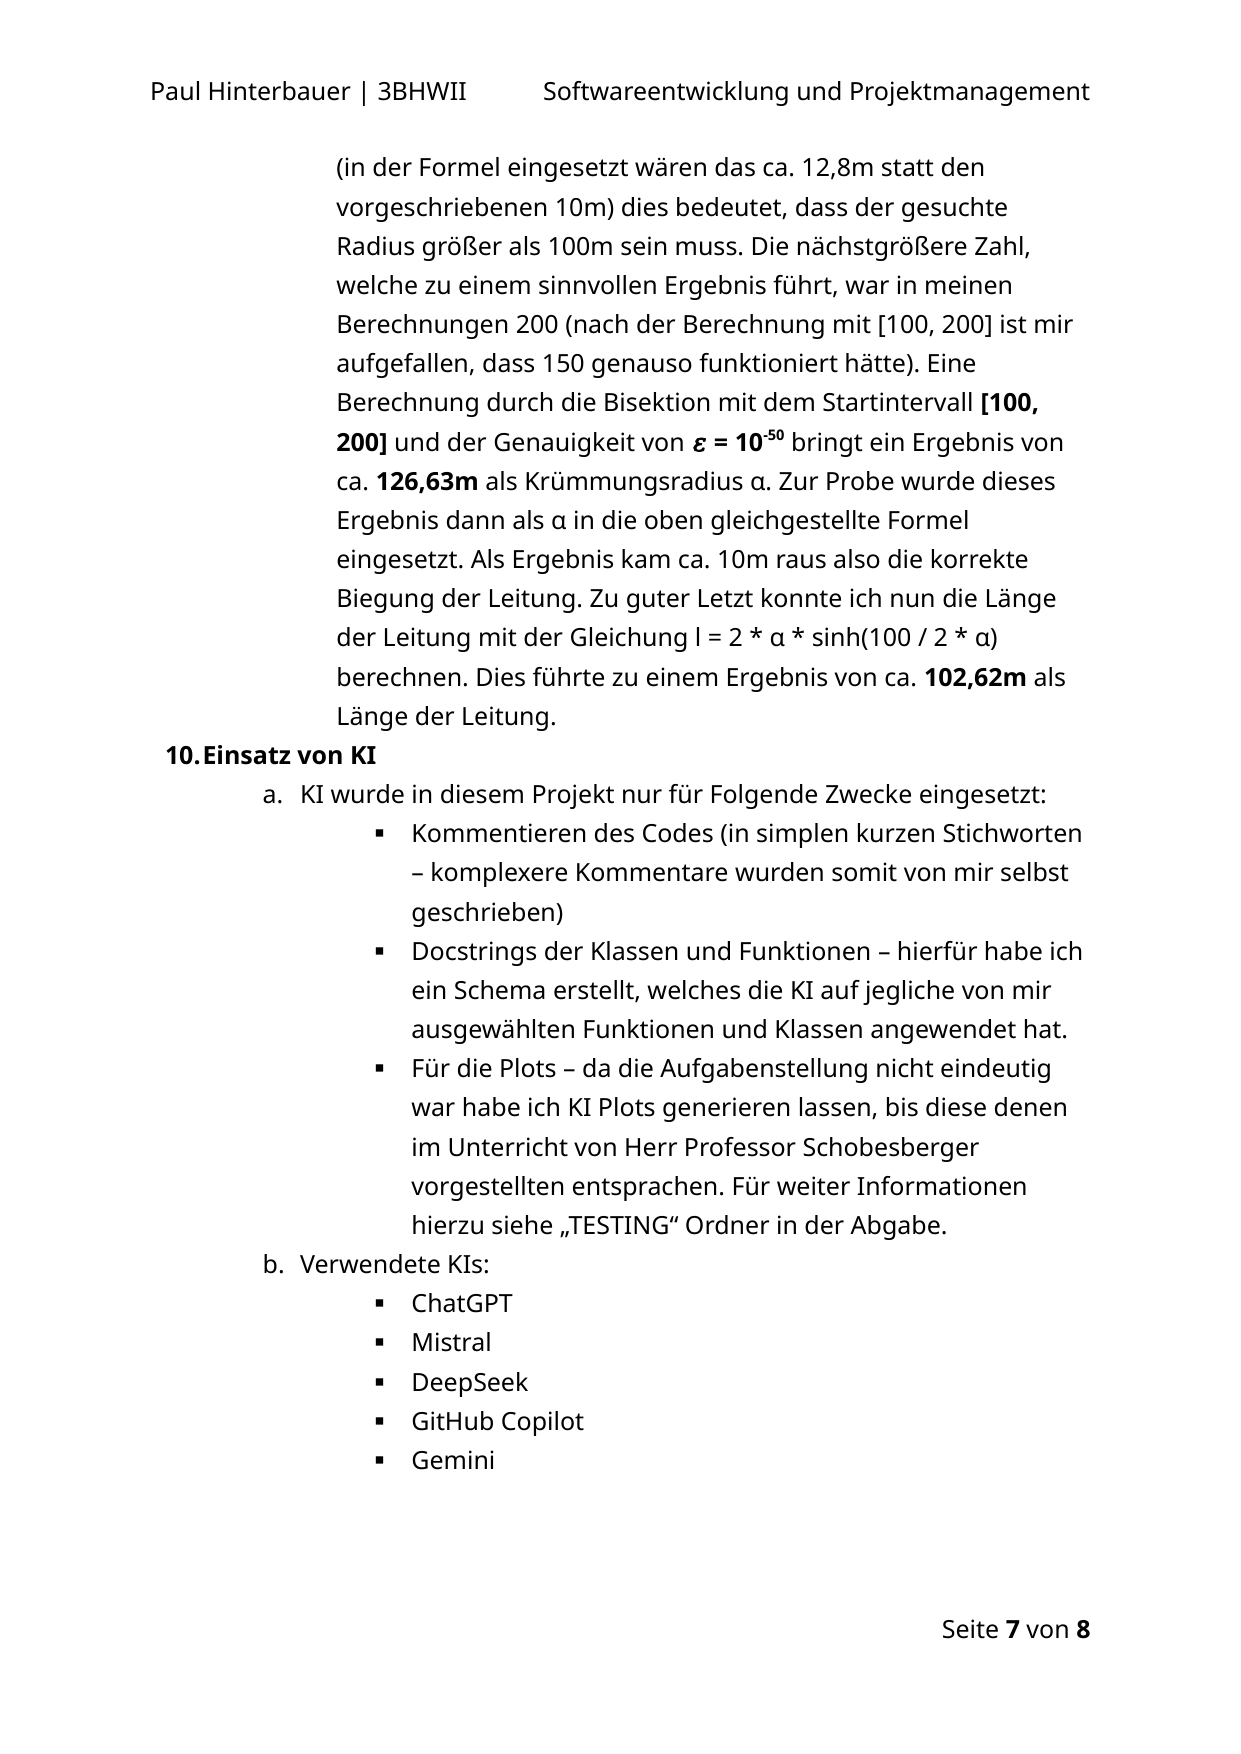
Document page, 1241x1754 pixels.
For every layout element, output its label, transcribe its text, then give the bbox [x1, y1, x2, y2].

list Einsatz von KI [165, 737, 1090, 772]
list Docstrings der Klassen und Funktionen – hierfür habe ich ein Schema erstellt, welches die KI auf jegliche von mir ausgewählten Funktionen und Klassen angewendet hat. [374, 933, 1090, 1046]
list KI wurde in diesem Projekt nur für Folgende Zwecke eingesetzt: [262, 777, 1090, 811]
list Verwendete KIs: [262, 1247, 1090, 1281]
list Mistral [374, 1325, 1090, 1359]
list Gemini [374, 1442, 1090, 1477]
list Kommentieren des Codes (in simplen kurzen Stichworten – komplexere Kommentare wurden somit von mir selbst geschrieben) [374, 816, 1090, 928]
list Für die Plots – da die Aufgabenstellung nicht eindeutig war habe ich KI Plots generieren lassen, bis diese denen im Unterricht von Herr Professor Schobesberger vorgestellten entsprachen. Für weiter Informationen hierzu siehe „TESTING“ Ordner in der Abgabe. [374, 1051, 1090, 1242]
list DeepSeek [374, 1364, 1090, 1398]
list ChatGPT [374, 1286, 1090, 1320]
list GitHub Copilot [374, 1403, 1090, 1437]
